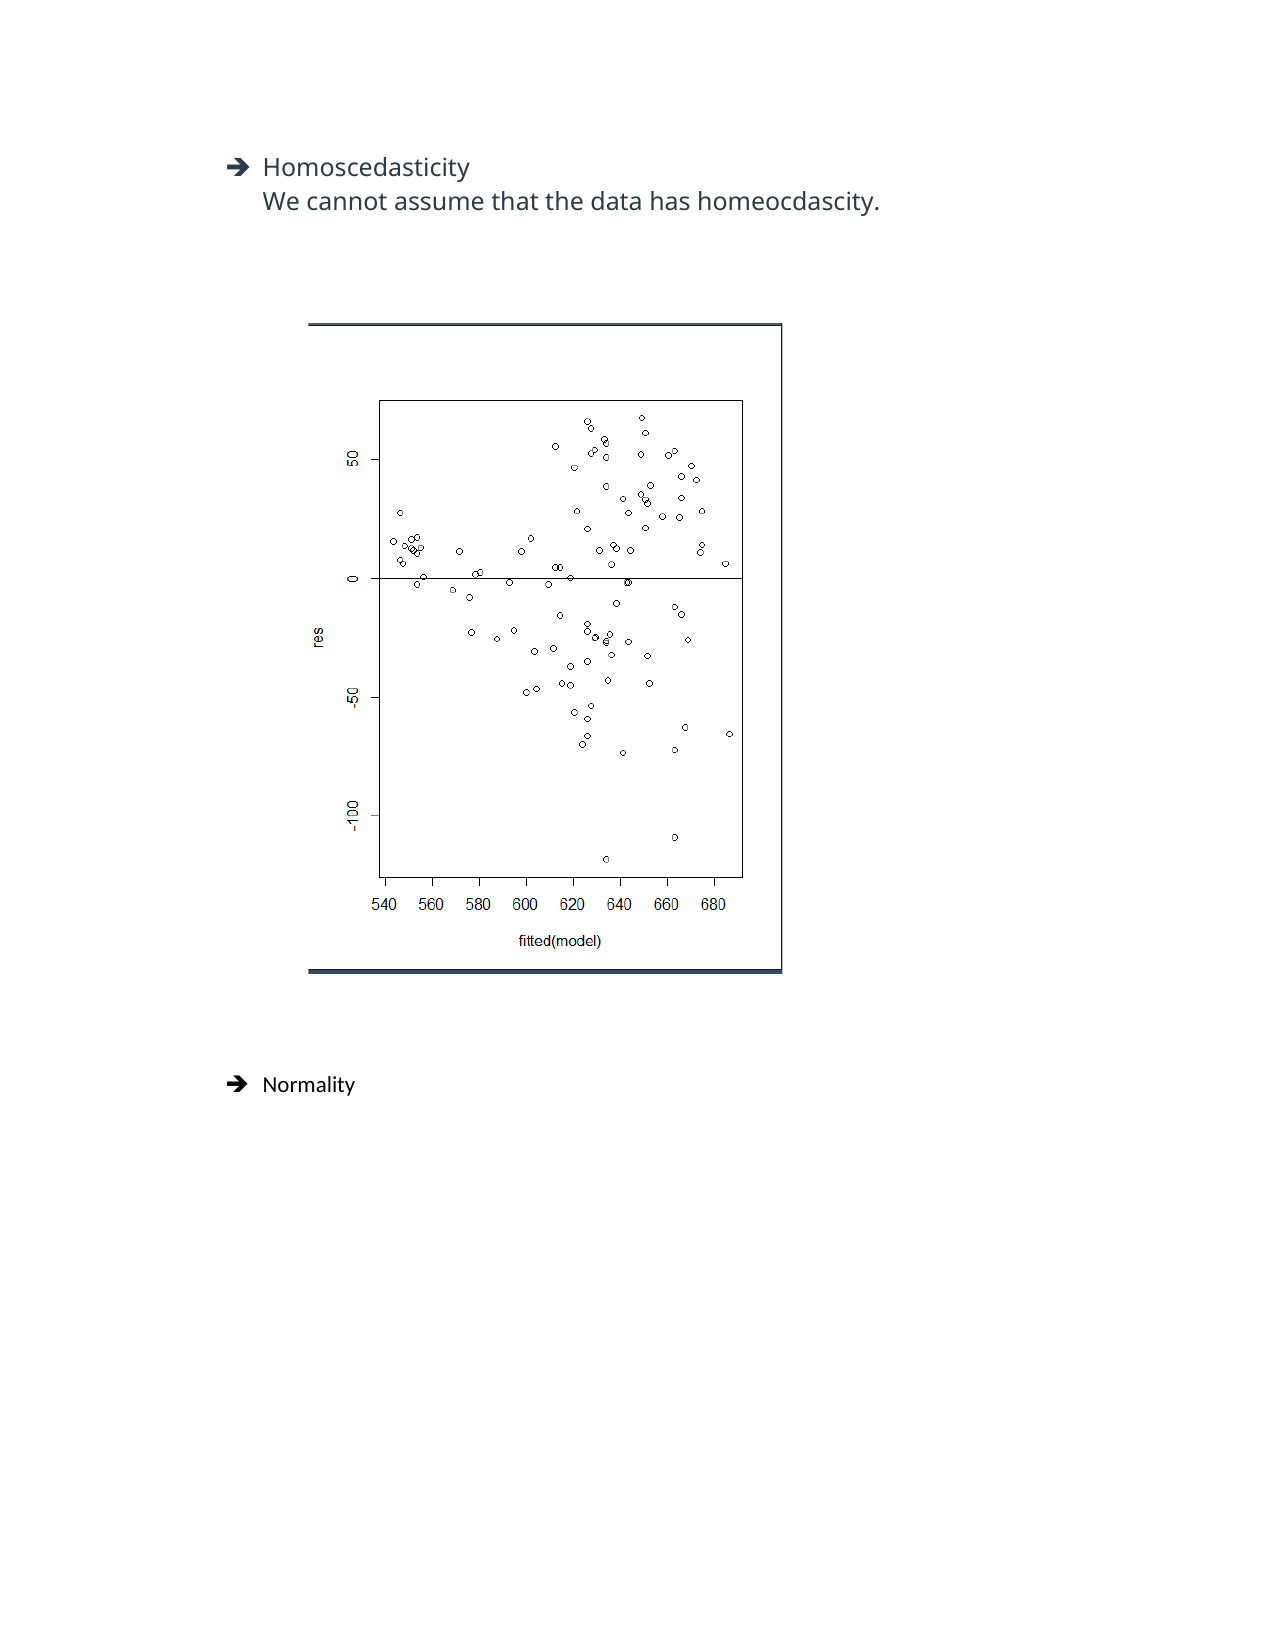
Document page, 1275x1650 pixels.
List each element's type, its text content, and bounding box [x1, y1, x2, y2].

picture [308, 323, 783, 974]
list We cannot assume that the data has homeocdascity. [262, 184, 1125, 218]
list Normality [225, 1070, 1125, 1098]
list Homoscedasticity [225, 150, 1125, 184]
